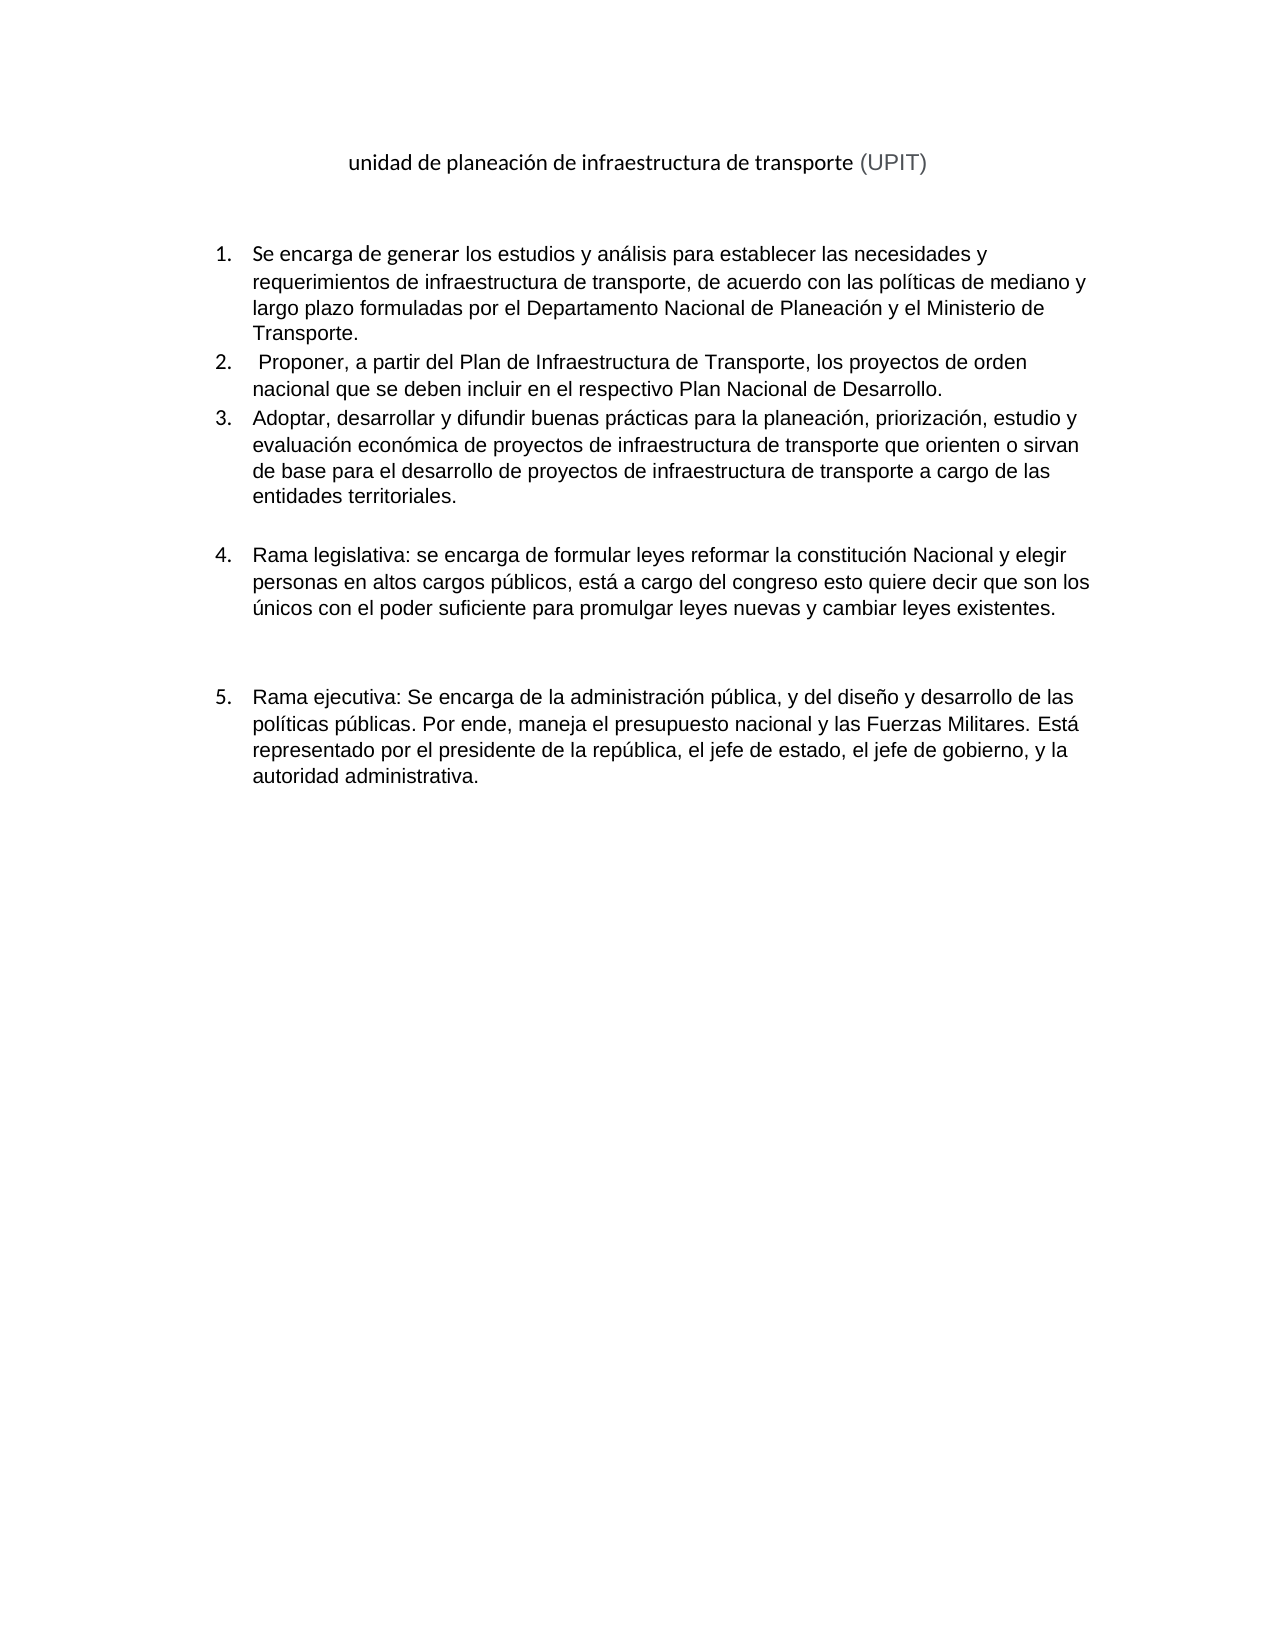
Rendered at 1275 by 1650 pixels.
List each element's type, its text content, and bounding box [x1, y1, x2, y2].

list Rama legislativa: se encarga de formular leyes reformar la constitución Nacional y elegir personas en altos cargos públicos, está a cargo del congreso esto quiere decir que son los únicos con el poder suficiente para promulgar leyes nuevas y cambiar leyes existentes. [215, 540, 1098, 620]
text unidad de planeación de infraestructura de transporte (UPIT) [177, 148, 1098, 176]
list Se encarga de generar los estudios y análisis para establecer las necesidades y requerimientos de infraestructura de transporte, de acuerdo con las políticas de mediano y largo plazo formuladas por el Departamento Nacional de Planeación y el Ministerio de Transporte. [215, 239, 1098, 345]
list Rama ejecutiva: Se encarga de la administración pública, y del diseño y desarrollo de las políticas públicas. Por ende, maneja el presupuesto nacional y las Fuerzas Militares. Está representado por el presidente de la república, el jefe de estado, el jefe de gobierno, y la autoridad administrativa. [215, 682, 1098, 788]
list Proponer, a partir del Plan de Infraestructura de Transporte, los proyectos de orden nacional que se deben incluir en el respectivo Plan Nacional de Desarrollo. [215, 347, 1098, 401]
list Adoptar, desarrollar y difundir buenas prácticas para la planeación, priorización, estudio y evaluación económica de proyectos de infraestructura de transporte que orienten o sirvan de base para el desarrollo de proyectos de infraestructura de transporte a cargo de las entidades territoriales. [215, 403, 1098, 508]
